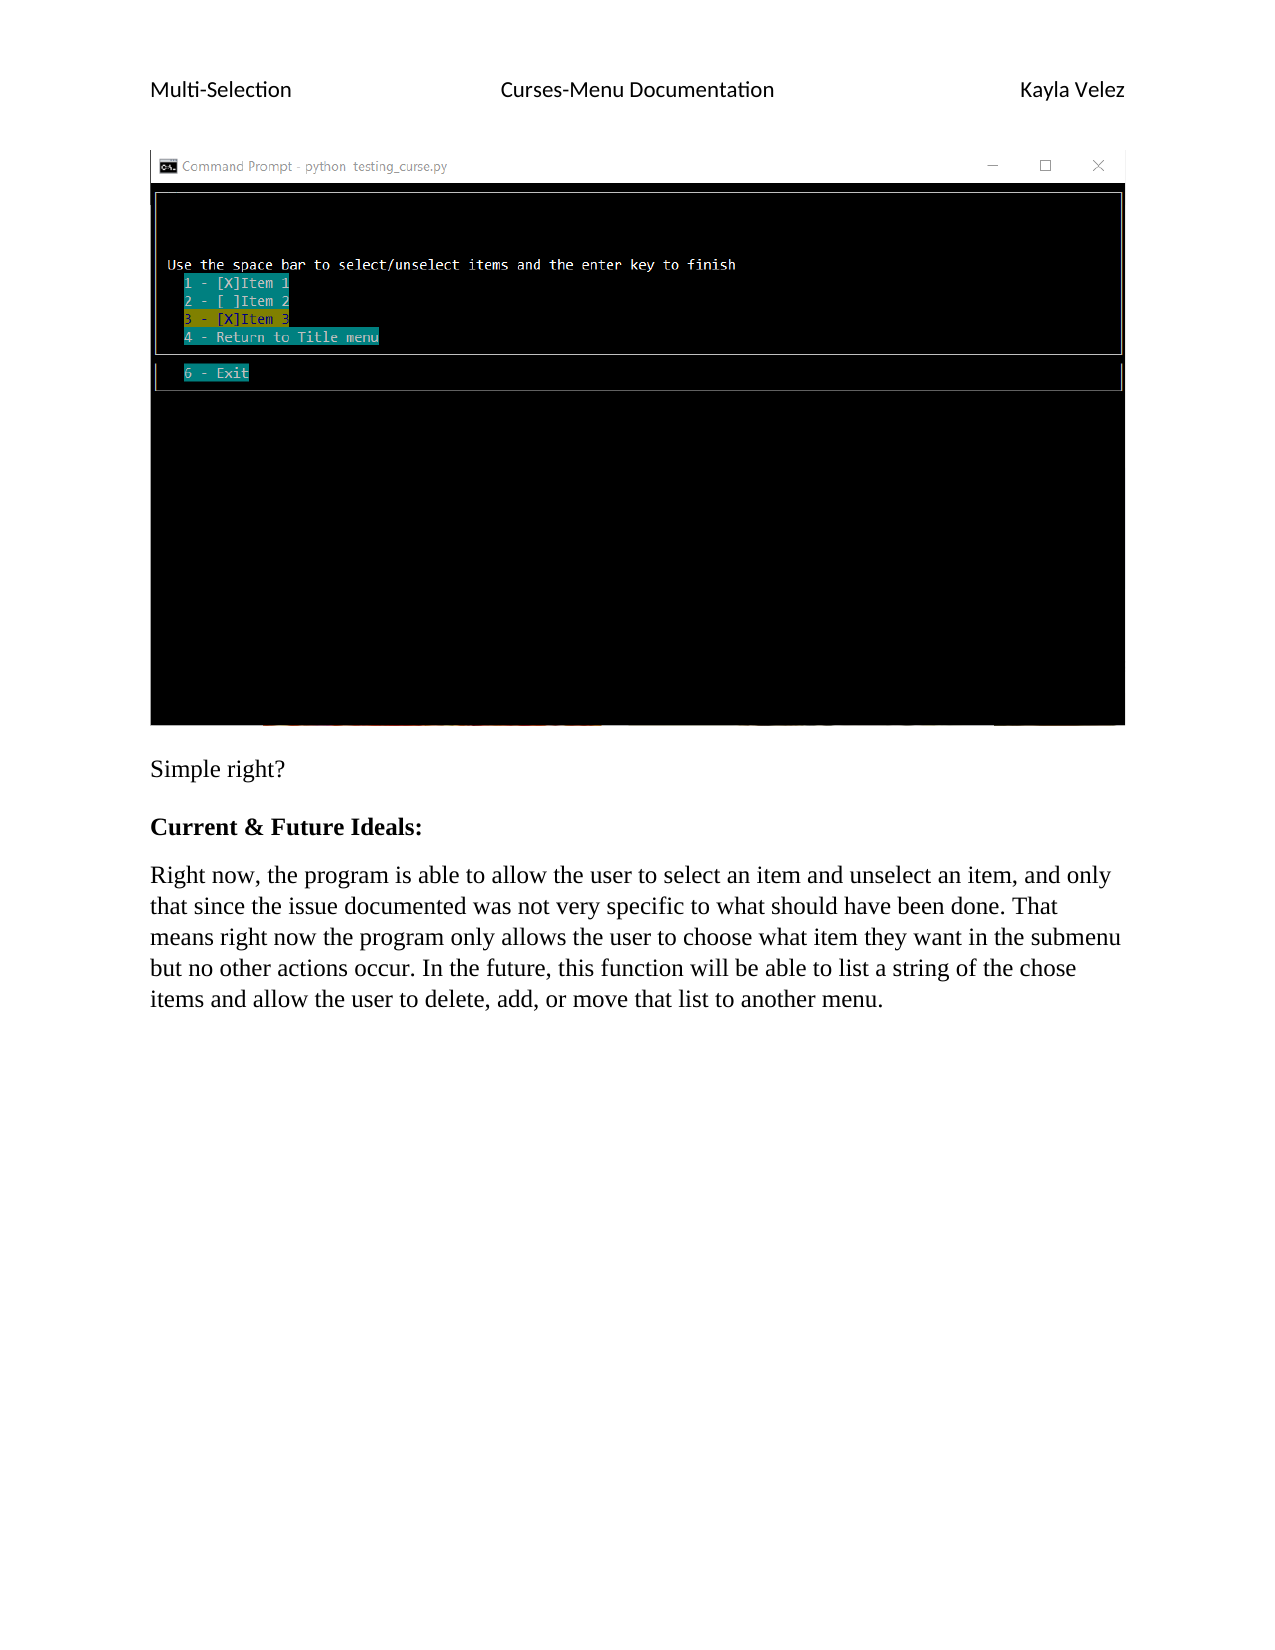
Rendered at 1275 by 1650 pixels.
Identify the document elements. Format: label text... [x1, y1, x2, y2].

text Simple right? [150, 754, 1125, 783]
text Right now, the program is able to allow the user to select an item and unselect an item, and only that since the issue documented was not very specific to what should have been done. That means right now the program only allows the user to choose what item they want in the submenu but no other actions occur. In the future, this function will be able to list a string of the chose items and allow the user to delete, add, or move that list to another menu. [150, 860, 1125, 1013]
picture [150, 150, 1125, 726]
text Current & Future Ideals: [150, 812, 1125, 841]
